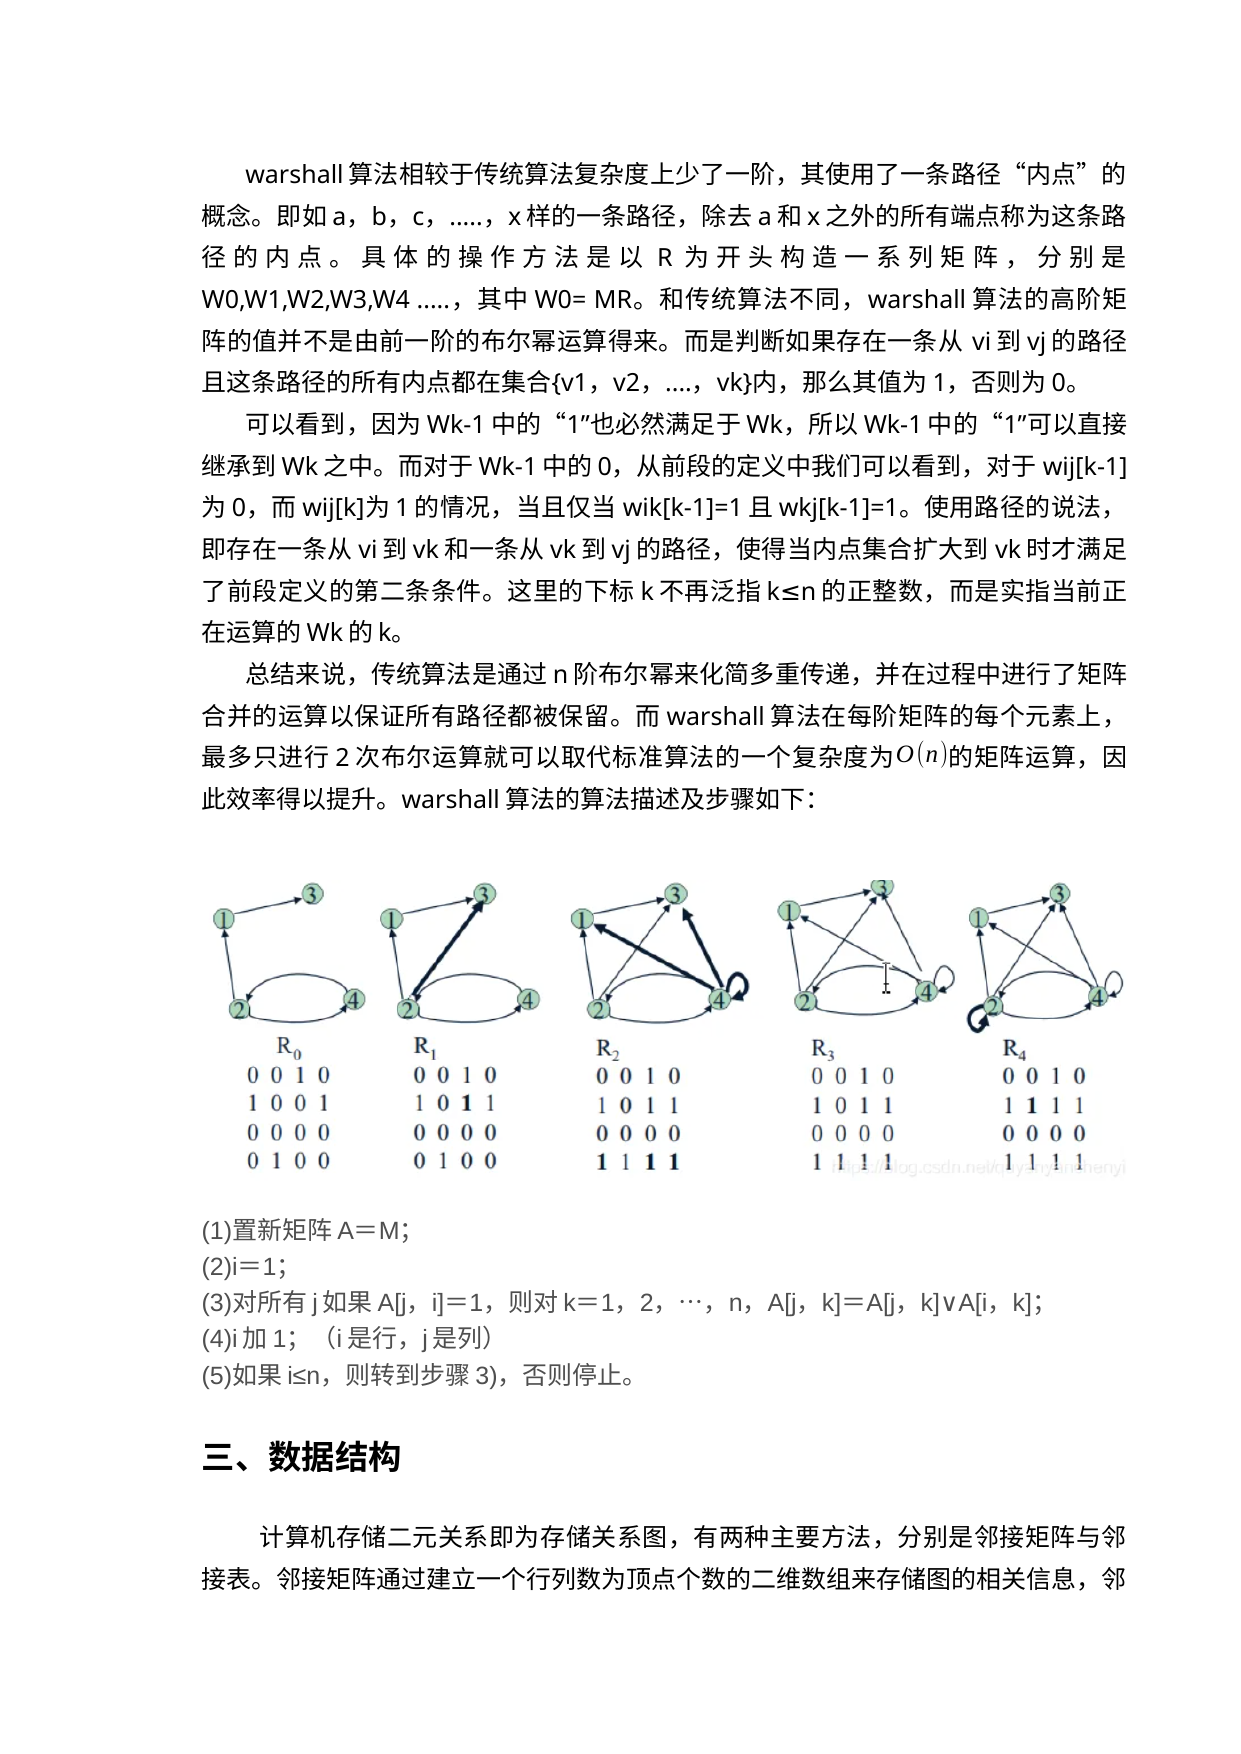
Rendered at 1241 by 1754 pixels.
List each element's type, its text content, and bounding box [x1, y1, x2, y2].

list (2)i＝1； [201, 1246, 1128, 1283]
list (3)对所有j如果A[j，i]＝1，则对k＝1，2，…，n，A[j，k]＝A[j，k]∨A[i，k]； [201, 1283, 1128, 1319]
list 数据结构 [201, 1431, 1128, 1479]
list (1)置新矩阵A＝M； [201, 1210, 1128, 1246]
list (5)如果i≤n，则转到步骤3)，否则停止。 [201, 1355, 1128, 1391]
text warshall算法相较于传统算法复杂度上少了一阶，其使用了一条路径“内点”的概念。即如a，b，c，.....，x样的一条路径，除去a和x之外的所有端点称为这条路径的内点。具体的操作方法是以R为开头构造一系列矩阵，分别是W0,W1,W2,W3,W4 .....，其中W0= MR。和传统算法不同，warshall算法的高阶矩阵的值并不是由前一阶的布尔幂运算得来。而是判断如果存在一条从vi到vj的路径且这条路径的所有内点都在集合{v1，v2，....，vk}内，那么其值为1，否则为0。 [201, 150, 1128, 400]
list (4)i加1；（i是行，j是列） [201, 1319, 1128, 1355]
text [201, 1513, 1128, 1597]
picture [201, 880, 1128, 1181]
text 总结来说，传统算法是通过n阶布尔幂来化简多重传递，并在过程中进行了矩阵合并的运算以保证所有路径都被保留。而warshall算法在每阶矩阵的每个元素上，最多只进行2次布尔运算就可以取代标准算法的一个复杂度为的矩阵运算，因此效率得以提升。warshall算法的算法描述及步骤如下： [201, 650, 1128, 817]
text 可以看到，因为Wk-1中的“1”也必然满足于Wk，所以Wk-1中的“1”可以直接继承到Wk之中。而对于Wk-1中的0，从前段的定义中我们可以看到，对于wij[k-1]为0，而wij[k]为1的情况，当且仅当wik[k-1]=1且wkj[k-1]=1。使用路径的说法，即存在一条从vi到vk和一条从vk到vj的路径，使得当内点集合扩大到vk时才满足了前段定义的第二条条件。这里的下标k不再泛指k≤n的正整数，而是实指当前正在运算的Wk的k。 [201, 400, 1128, 650]
